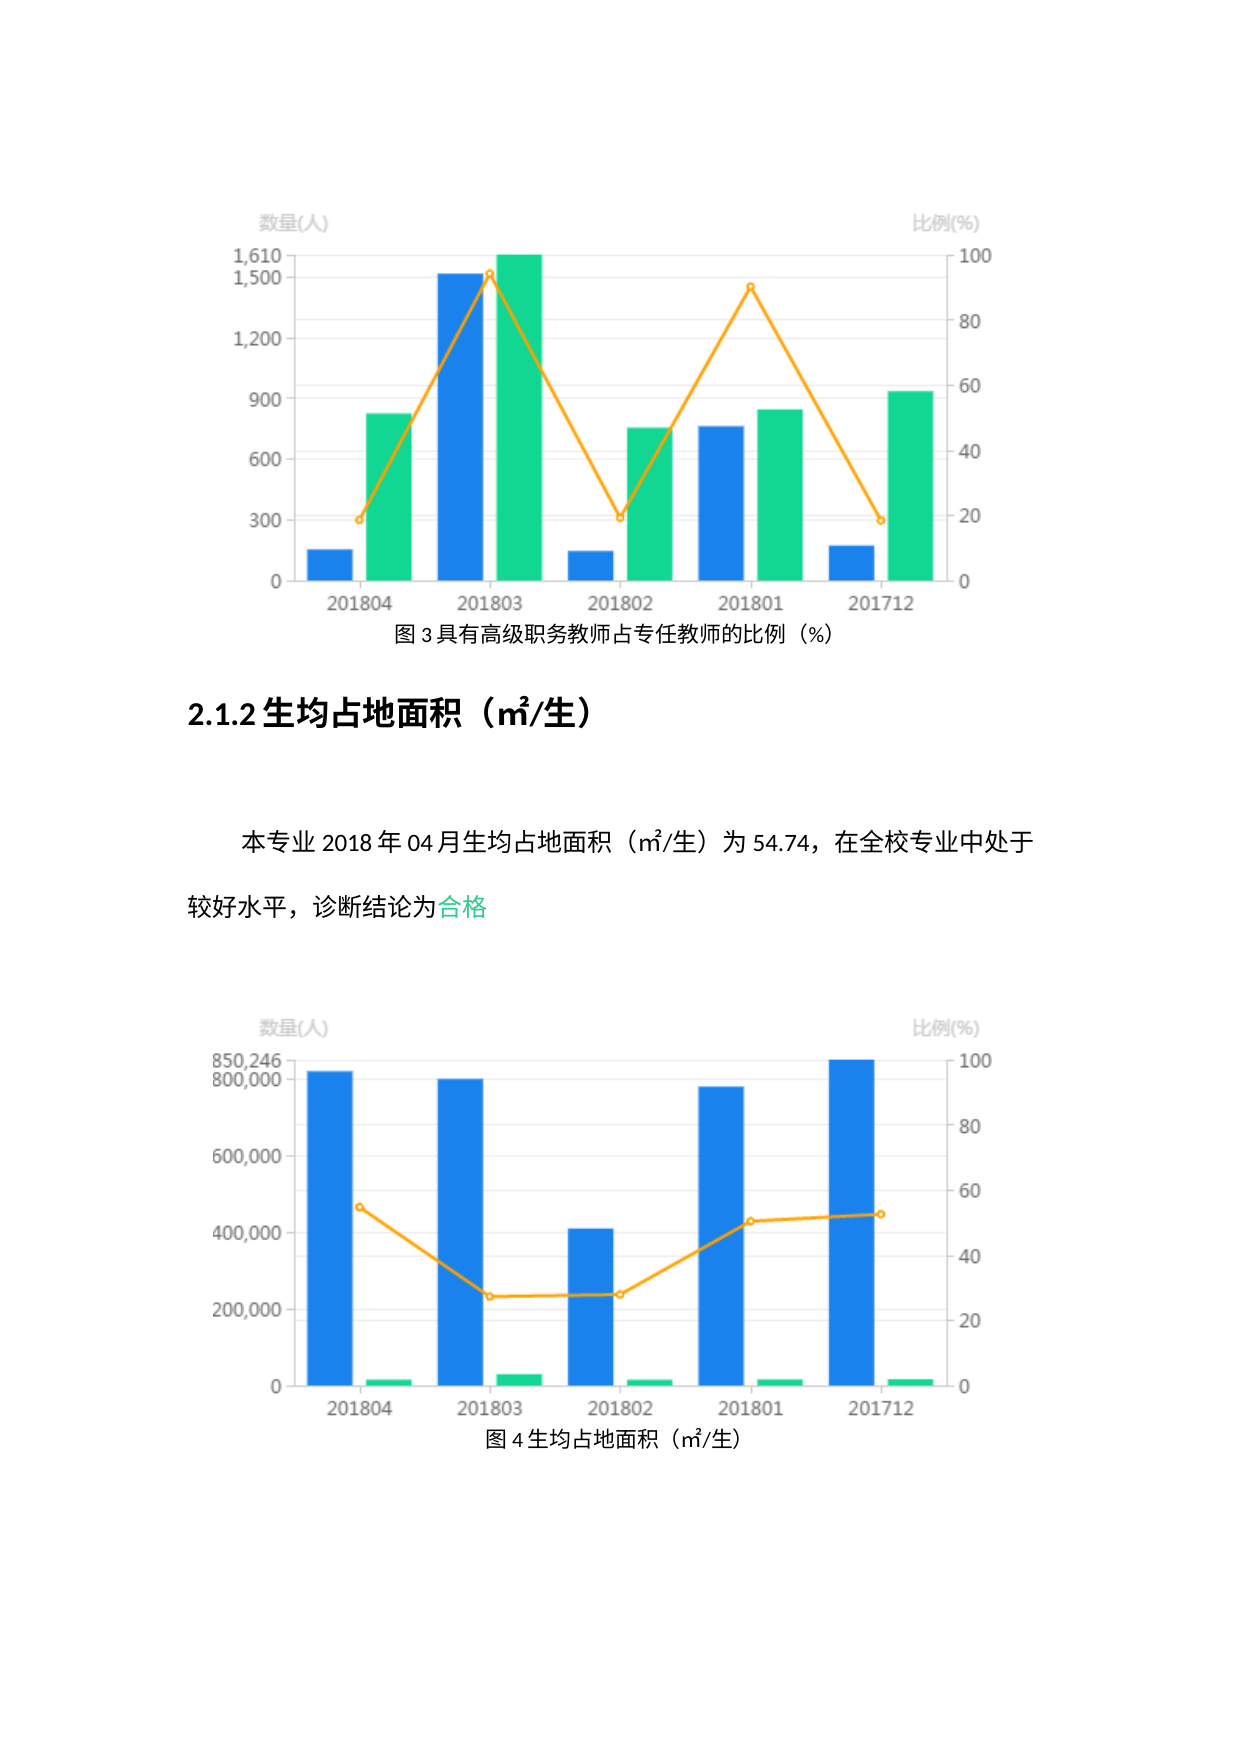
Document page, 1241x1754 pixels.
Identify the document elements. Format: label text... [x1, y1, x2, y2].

picture [213, 967, 1028, 1417]
subtitle 2.1.2生均占地面积（㎡/生） [187, 679, 1053, 744]
picture [213, 162, 1028, 612]
text 本专业2018年04月生均占地面积（㎡/生）为54.74，在全校专业中处于较好水平，诊断结论为合格 [187, 808, 1053, 938]
